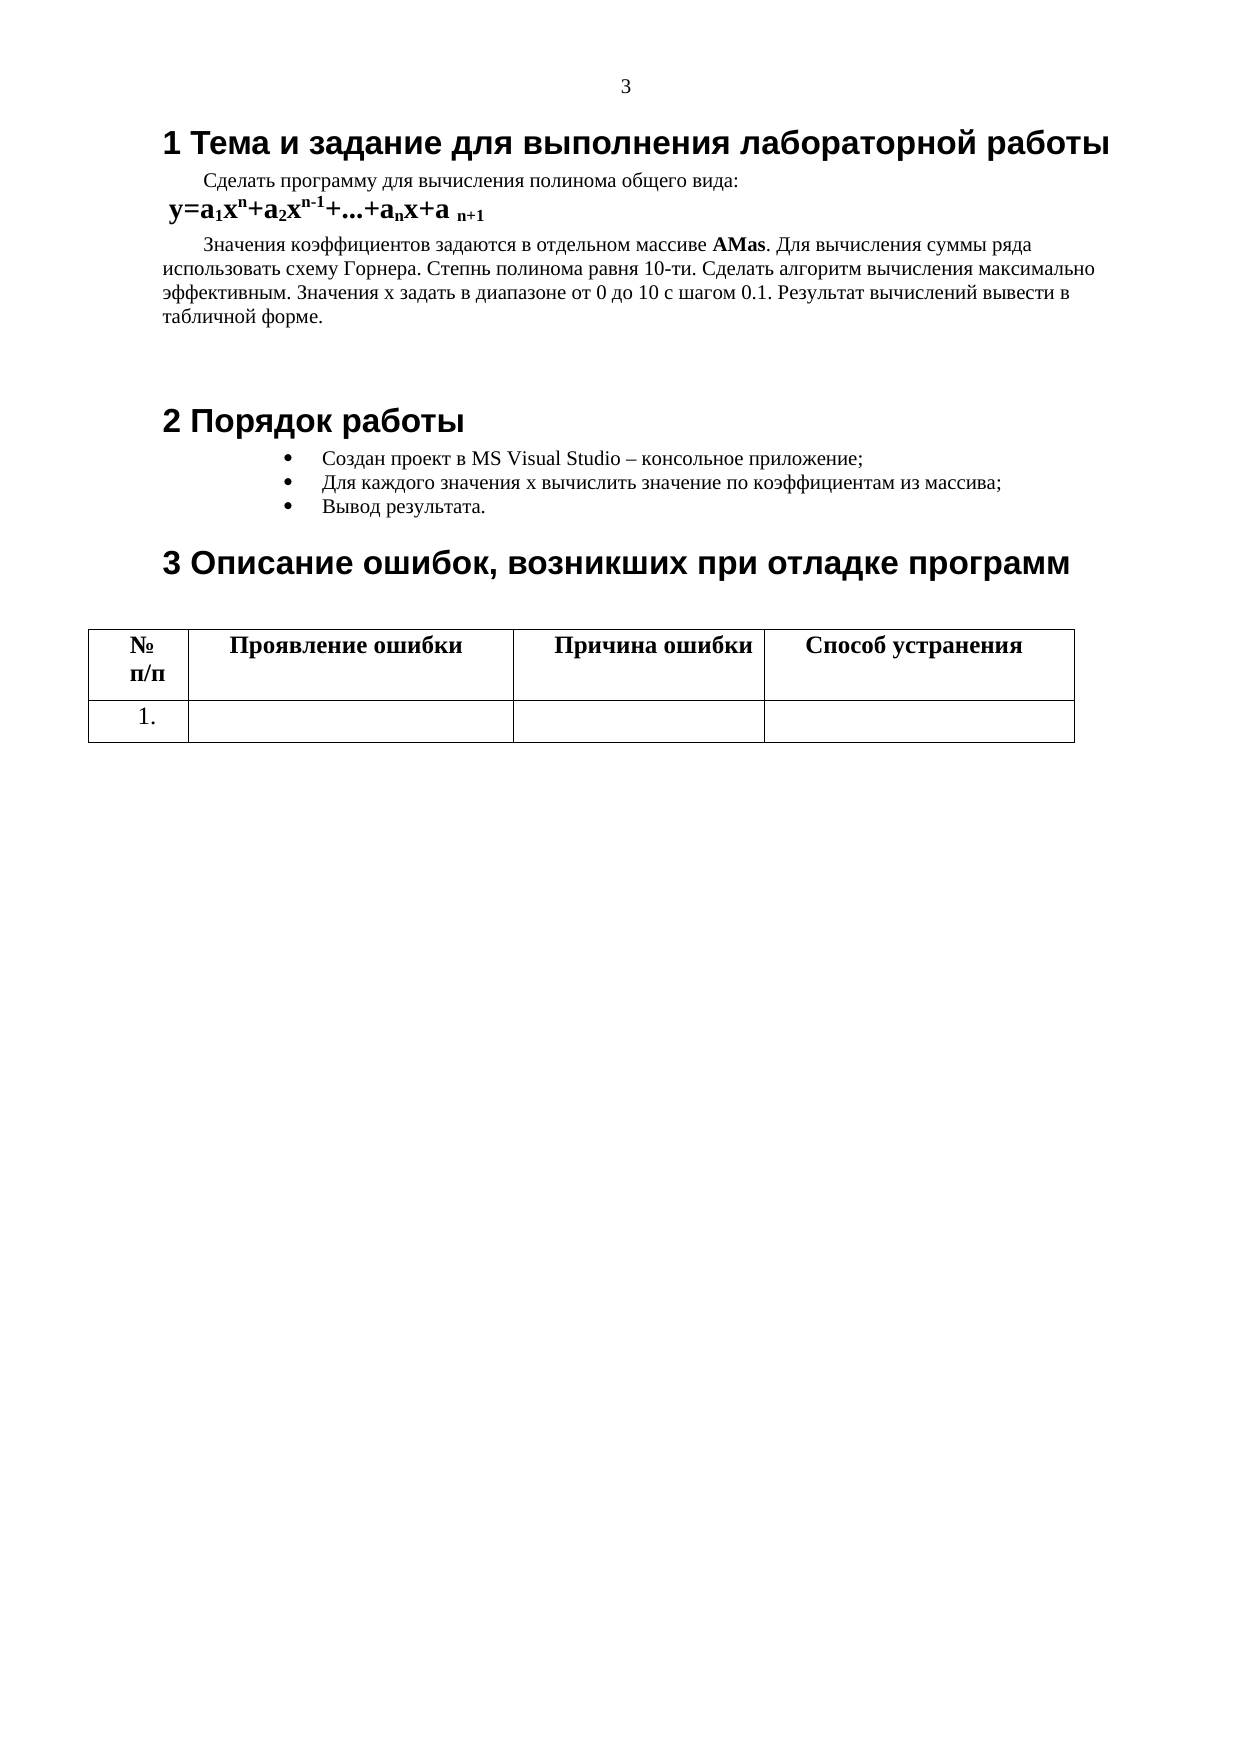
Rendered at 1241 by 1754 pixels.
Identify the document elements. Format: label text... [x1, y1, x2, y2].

table_header № п/п [89, 630, 188, 700]
list Вывод результата. [284, 494, 1152, 518]
subtitle Порядок работы [162, 401, 1152, 439]
subtitle Тема и задание для выполнения лабораторной работы [162, 123, 1152, 161]
table_cell [189, 701, 513, 742]
list Для каждого значения x вычислить значение по коэффициентам из массива; [284, 469, 1152, 494]
table_cell [514, 701, 764, 742]
table_header Проявление ошибки [189, 630, 513, 700]
text Значения коэффициентов задаются в отдельном массиве AMas. Для вычисления суммы ряда использовать схему Горнера. Степнь полинома равня 10-ти. Сделать алгоритм вычисления максимально эффективным. Значения х задать в диапазоне от 0 до 10 с шагом 0.1. Результат вычислений вывести в табличной форме. [162, 231, 1152, 328]
subtitle Описание ошибок, возникших при отладке программ [162, 543, 1152, 581]
text y=a1xn+a2xn-1+...+anx+a n+1 [169, 192, 1152, 225]
text Сделать программу для вычисления полинома общего вида: [137, 168, 1152, 192]
table_header Способ устранения [765, 630, 1074, 700]
table_header Причина ошибки [514, 630, 764, 700]
list Создан проект в MS Visual Studio – консольное приложение; [284, 446, 1152, 469]
table_cell [765, 701, 1074, 742]
table_cell [89, 701, 188, 742]
